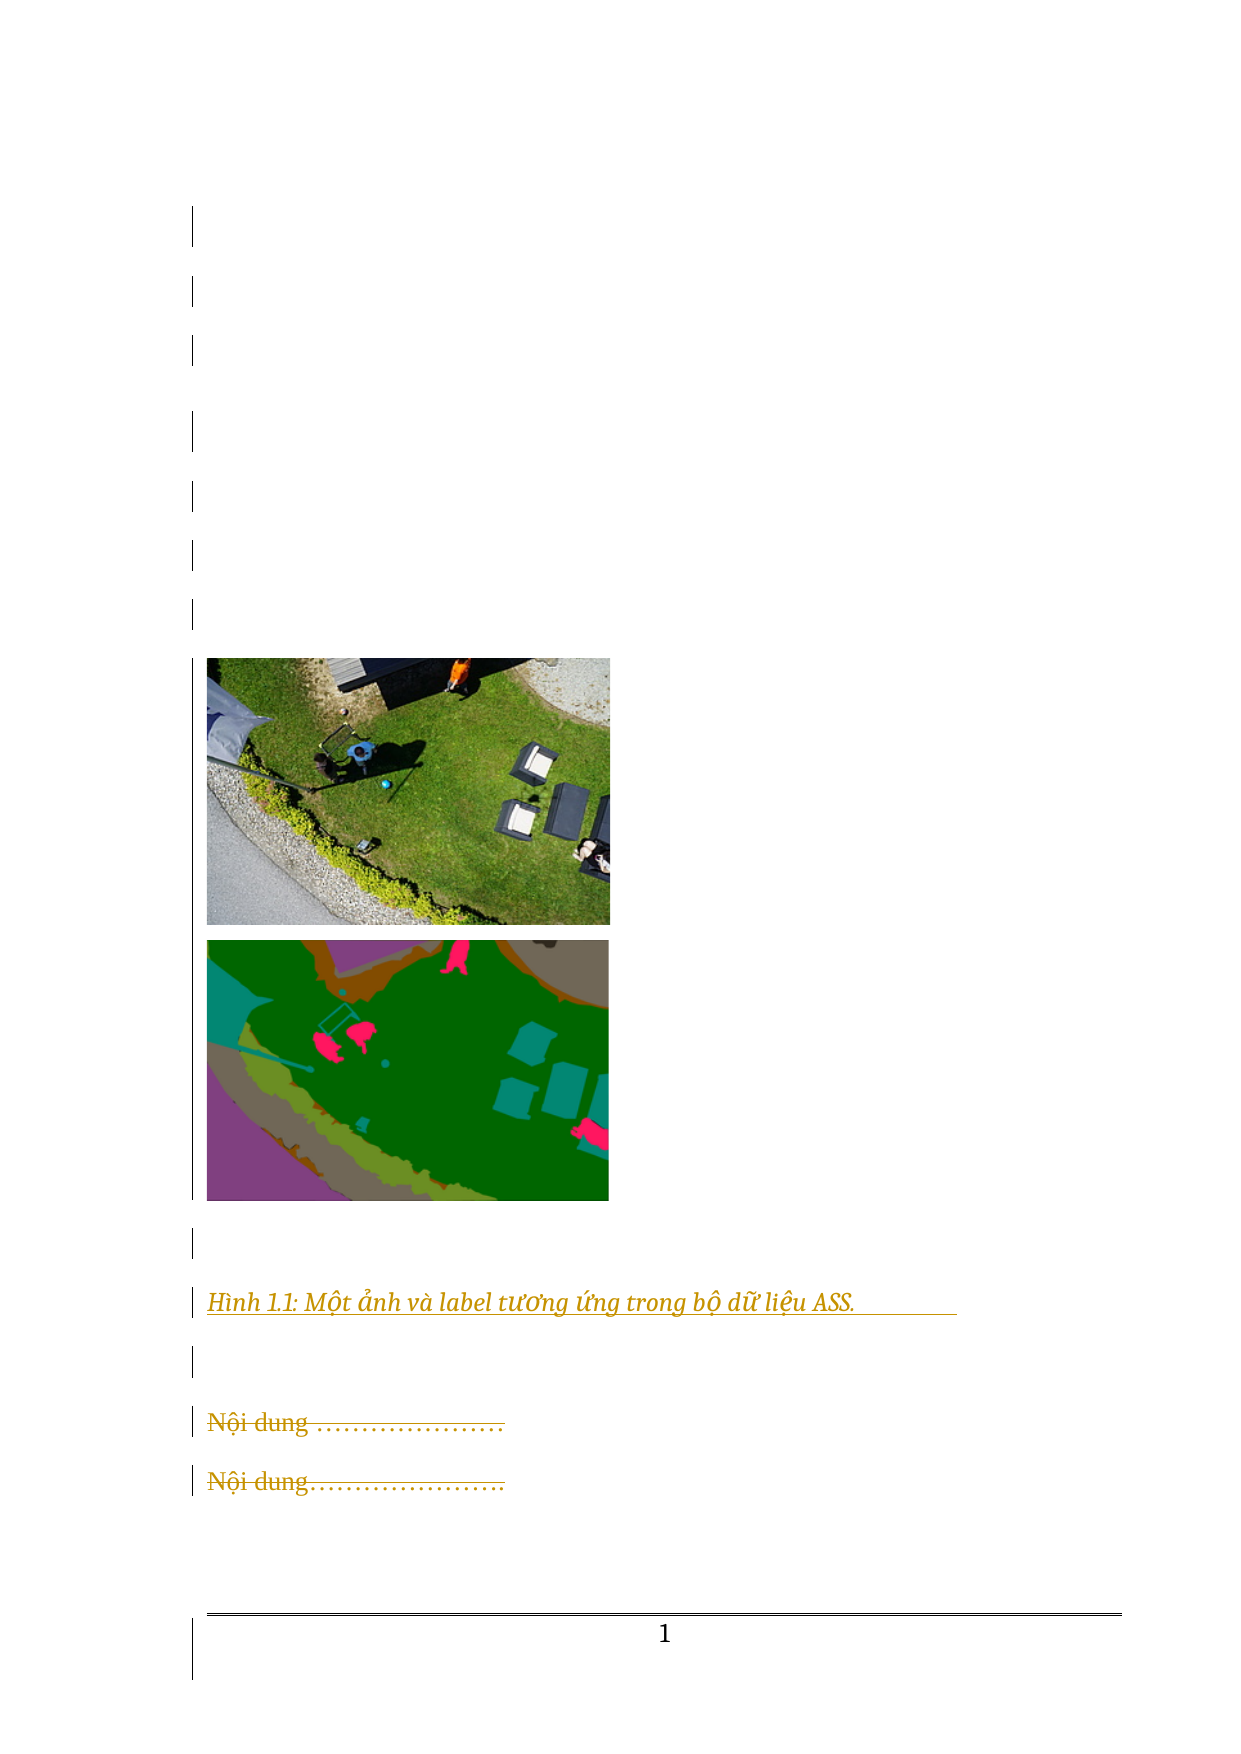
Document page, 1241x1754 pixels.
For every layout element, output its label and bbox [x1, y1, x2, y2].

picture [206, 940, 609, 1201]
picture [206, 658, 611, 925]
